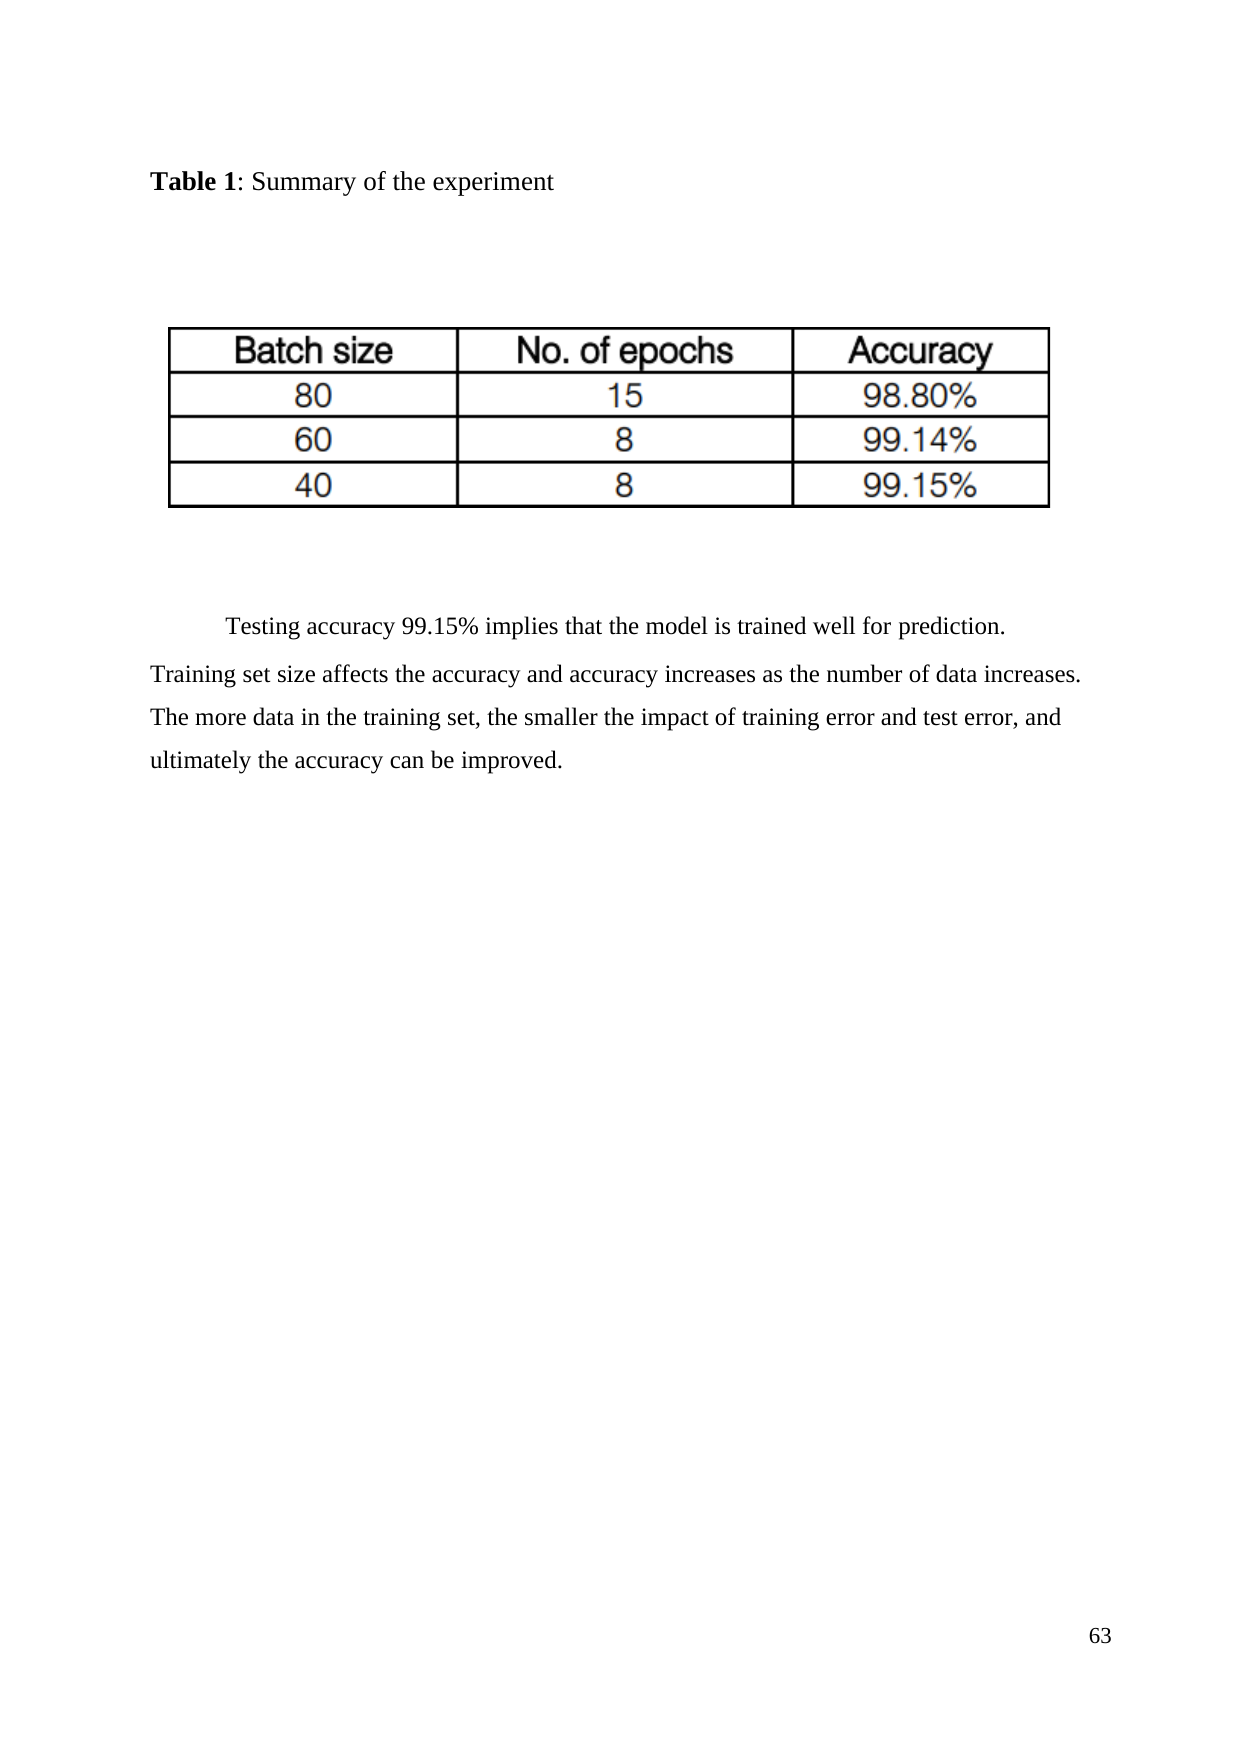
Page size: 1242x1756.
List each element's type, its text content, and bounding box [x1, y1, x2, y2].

text Table 1: Summary of the experiment [150, 165, 1214, 196]
text Training set size affects the accuracy and accuracy increases as the number of data increases. The more data in the training set, the smaller the impact of training error and test error, and ultimately the accuracy can be improved. [150, 659, 1110, 774]
text Testing accuracy 99.15% implies that the model is trained well for prediction. [225, 611, 1214, 640]
picture [168, 327, 1051, 508]
